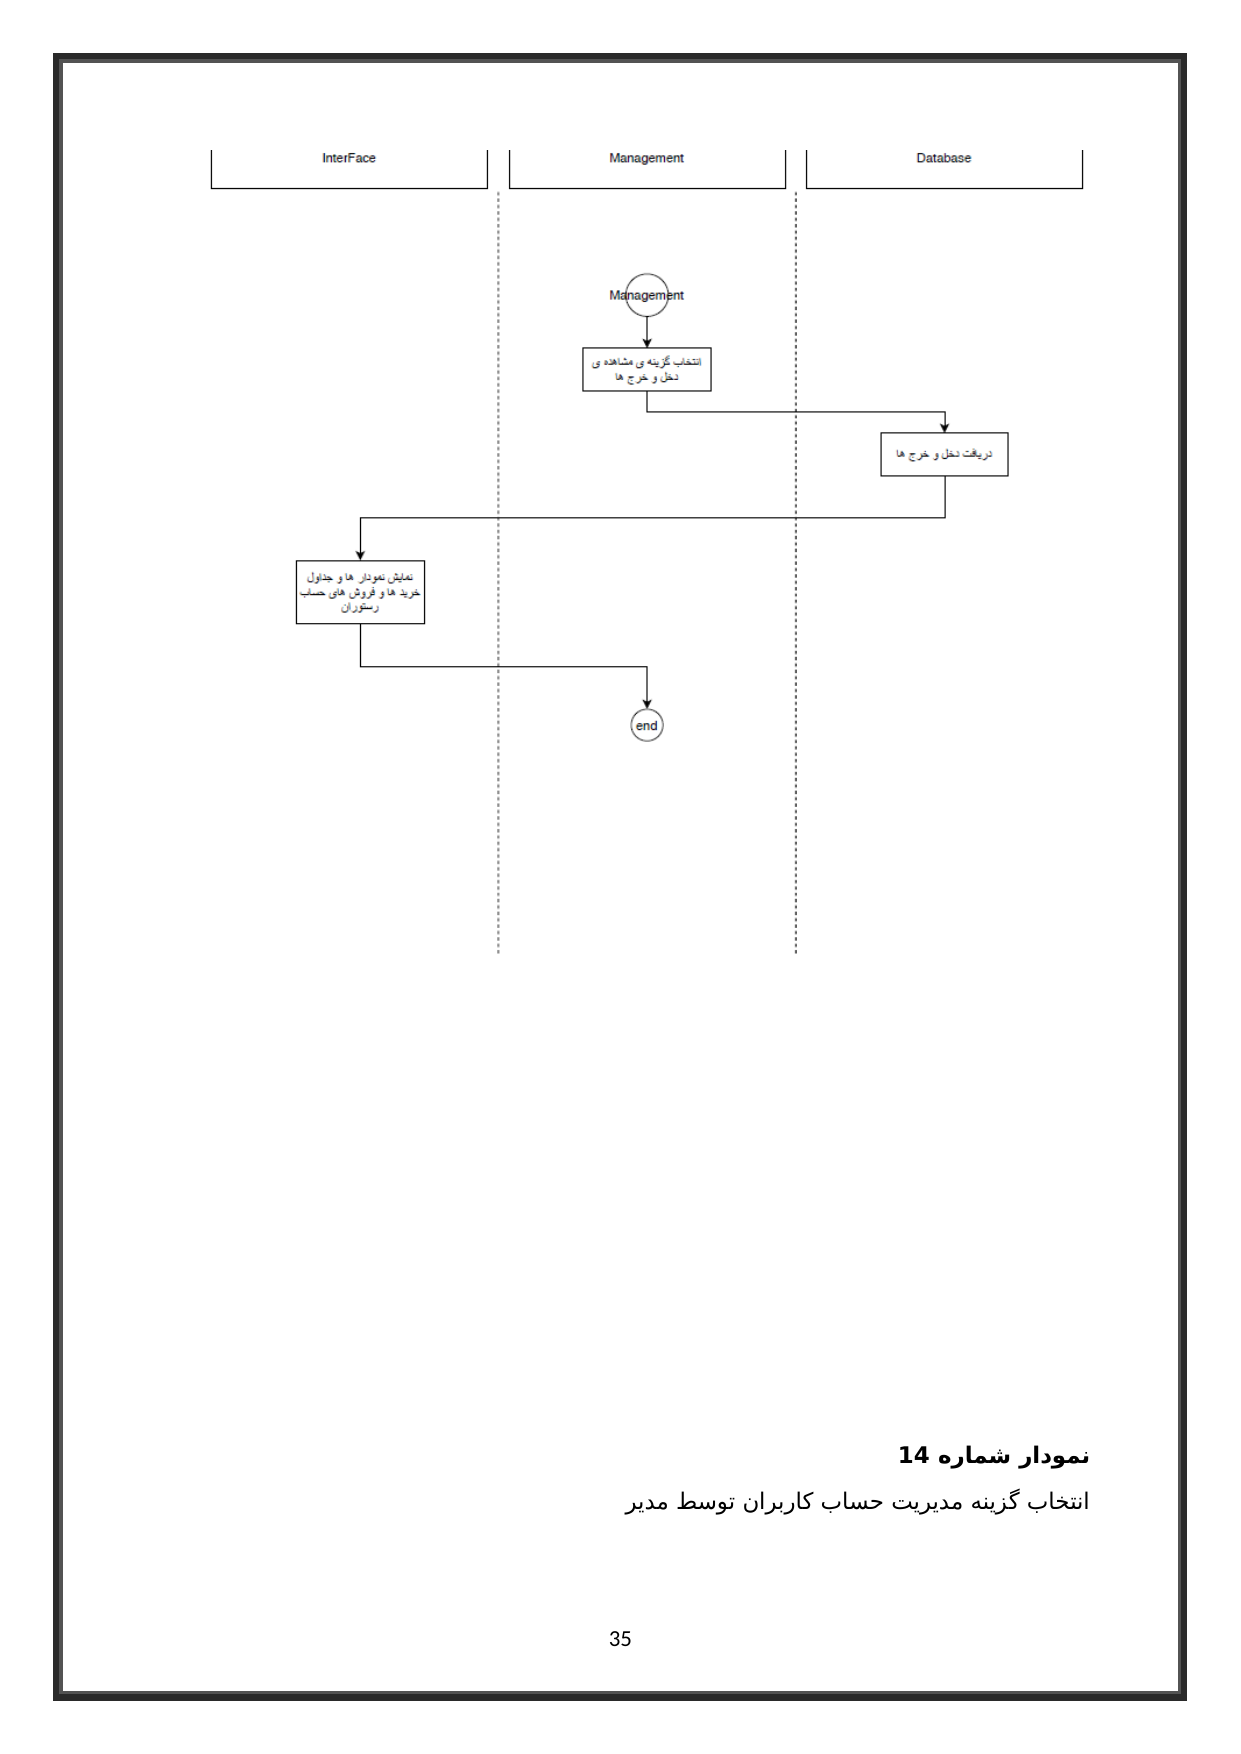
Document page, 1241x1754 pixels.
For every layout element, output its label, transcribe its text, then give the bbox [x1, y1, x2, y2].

picture [203, 150, 1090, 1049]
text انتخاب گزینه مدیریت حساب کاربران توسط مدیر [150, 1488, 1090, 1515]
text نمودار شماره 14 [150, 1443, 1090, 1469]
